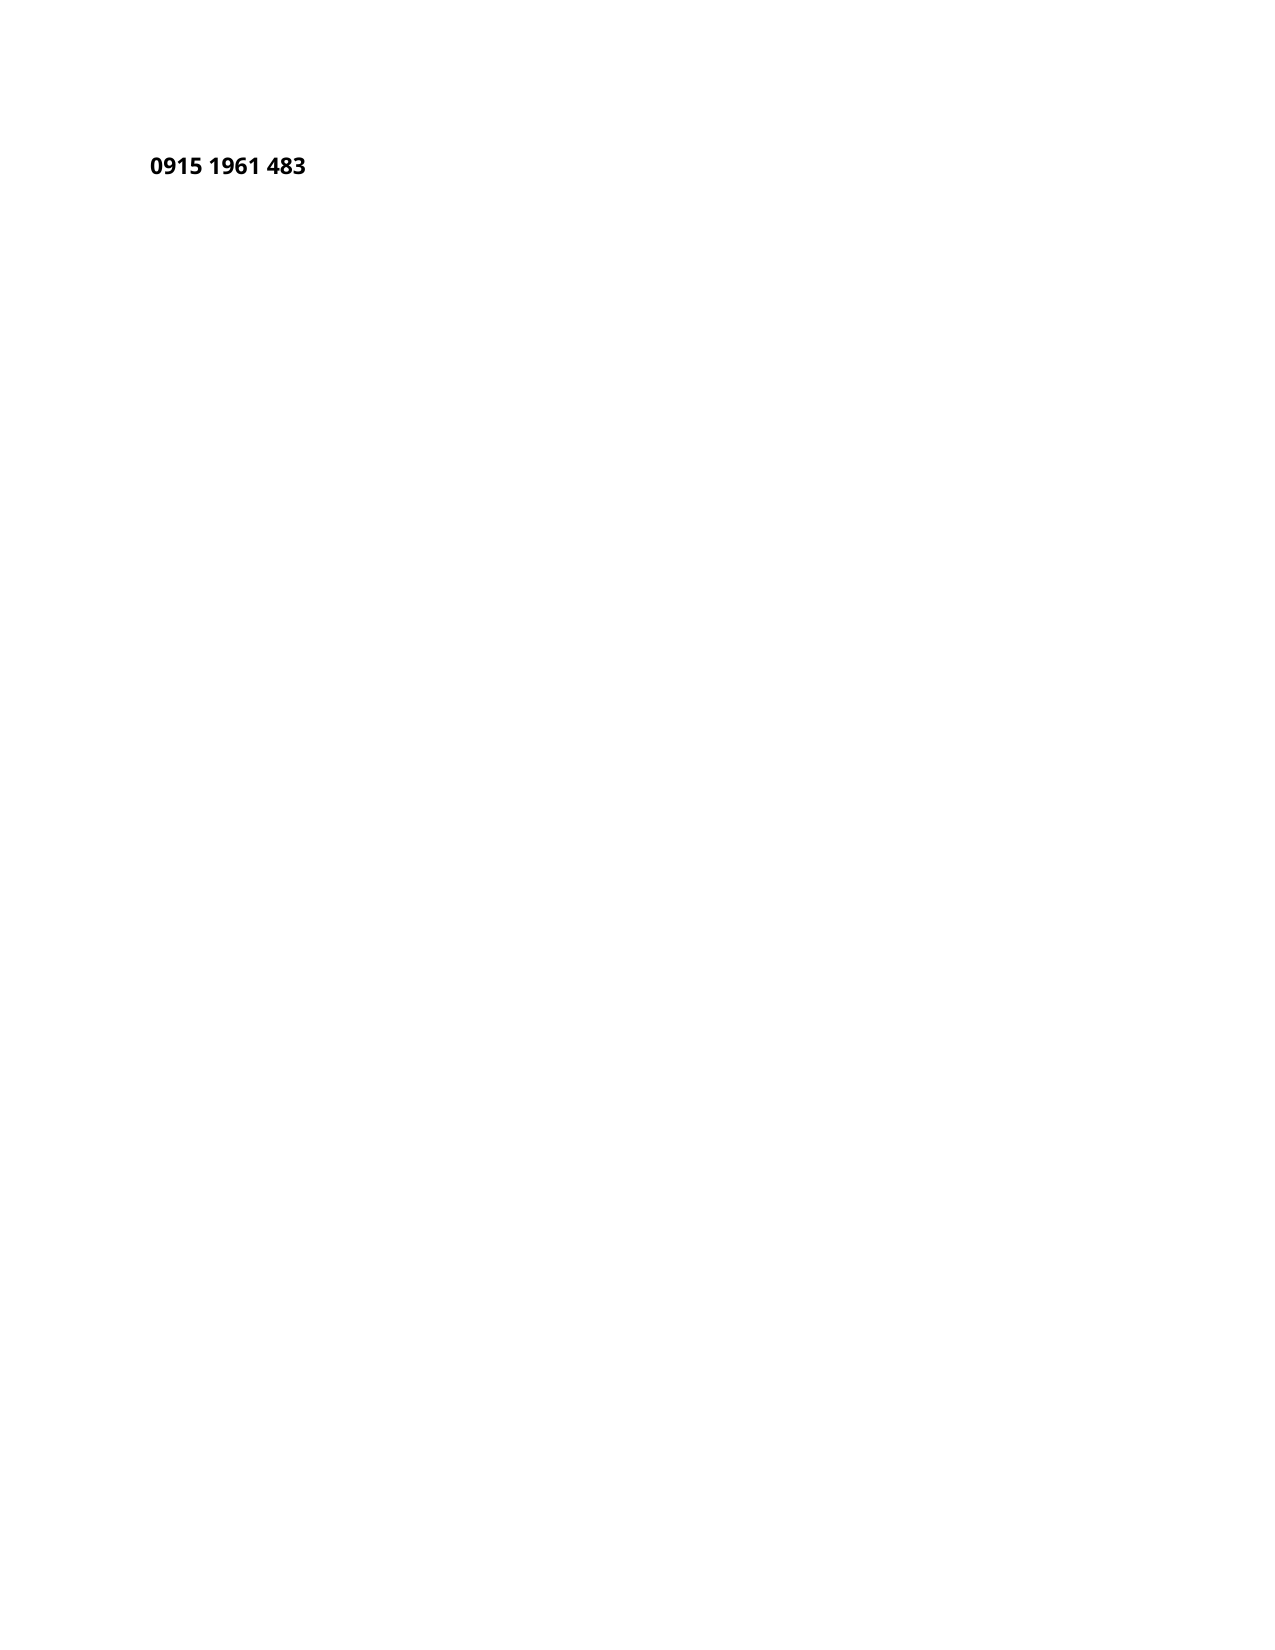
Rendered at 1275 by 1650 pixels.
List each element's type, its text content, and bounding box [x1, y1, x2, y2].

text 0915 1961 483 [150, 150, 1125, 181]
